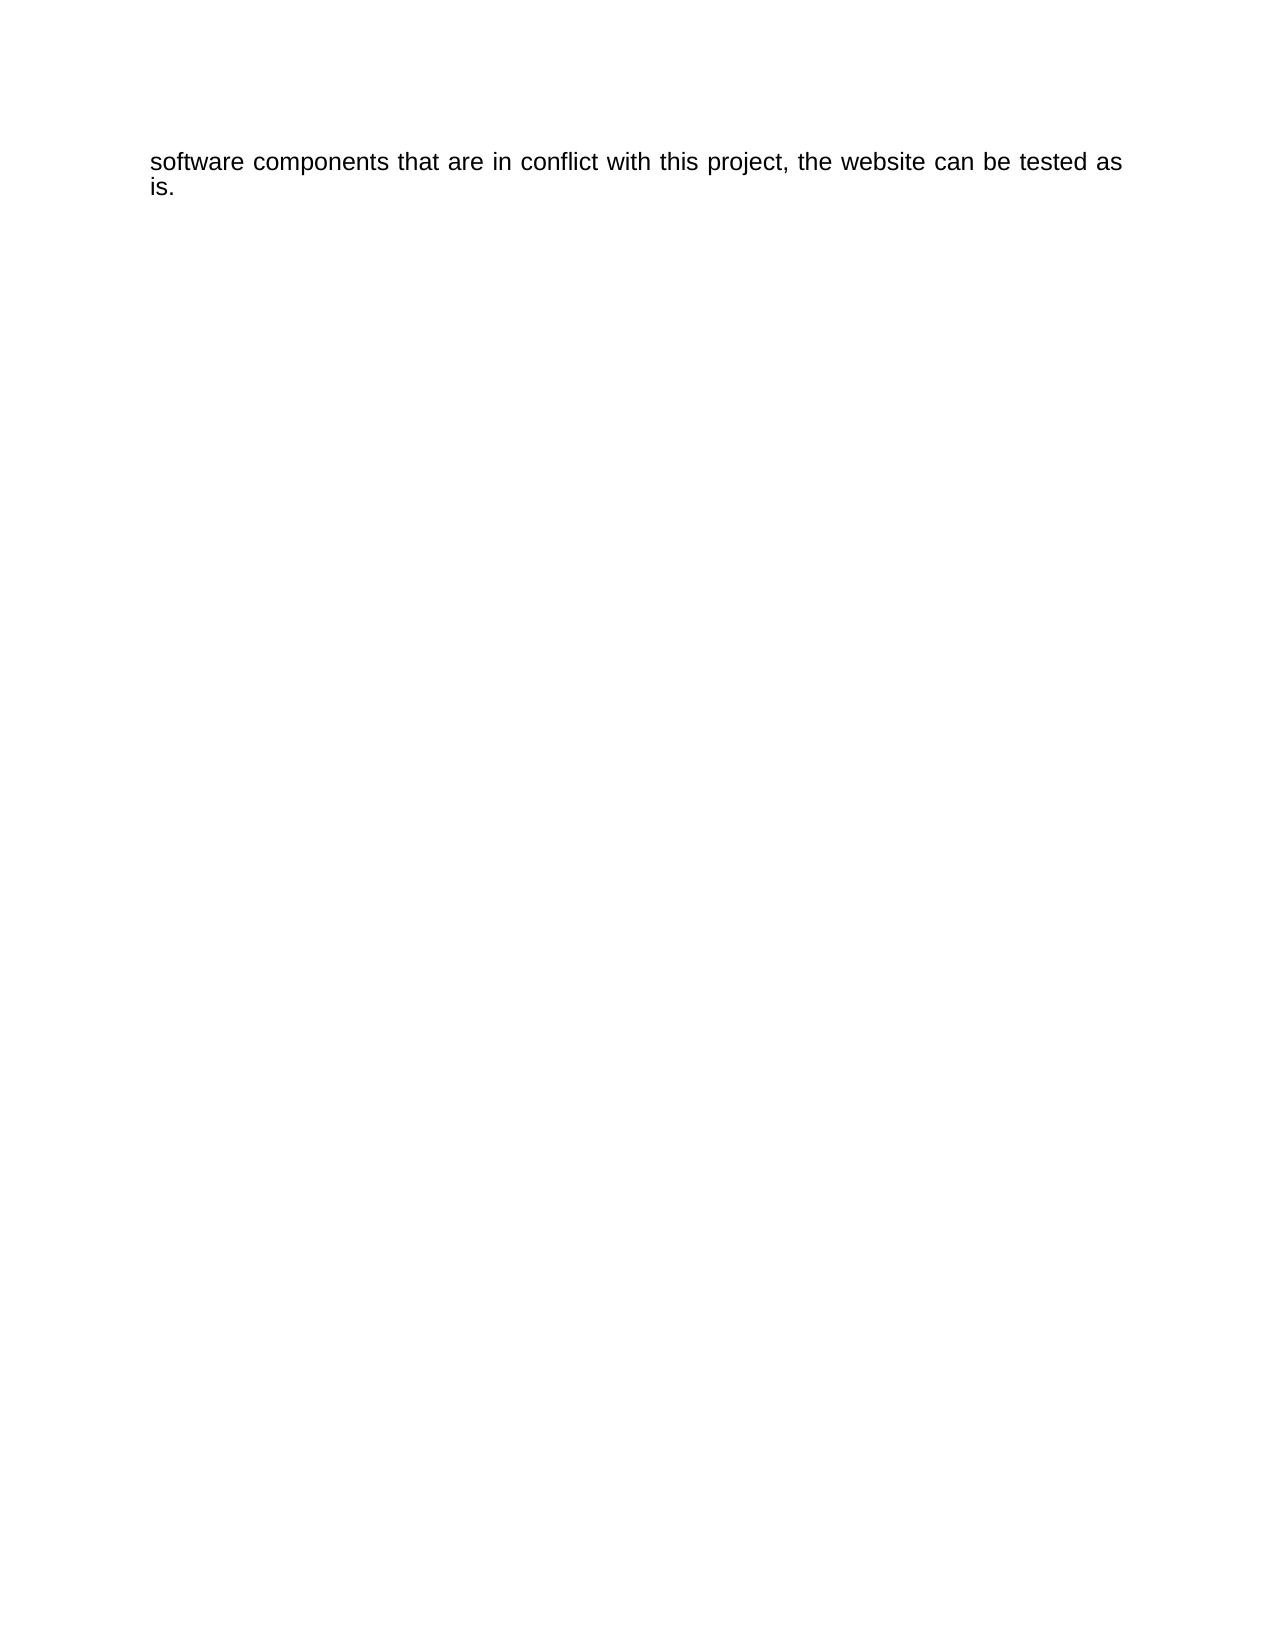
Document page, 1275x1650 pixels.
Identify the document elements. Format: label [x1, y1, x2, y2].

text [150, 150, 1125, 200]
